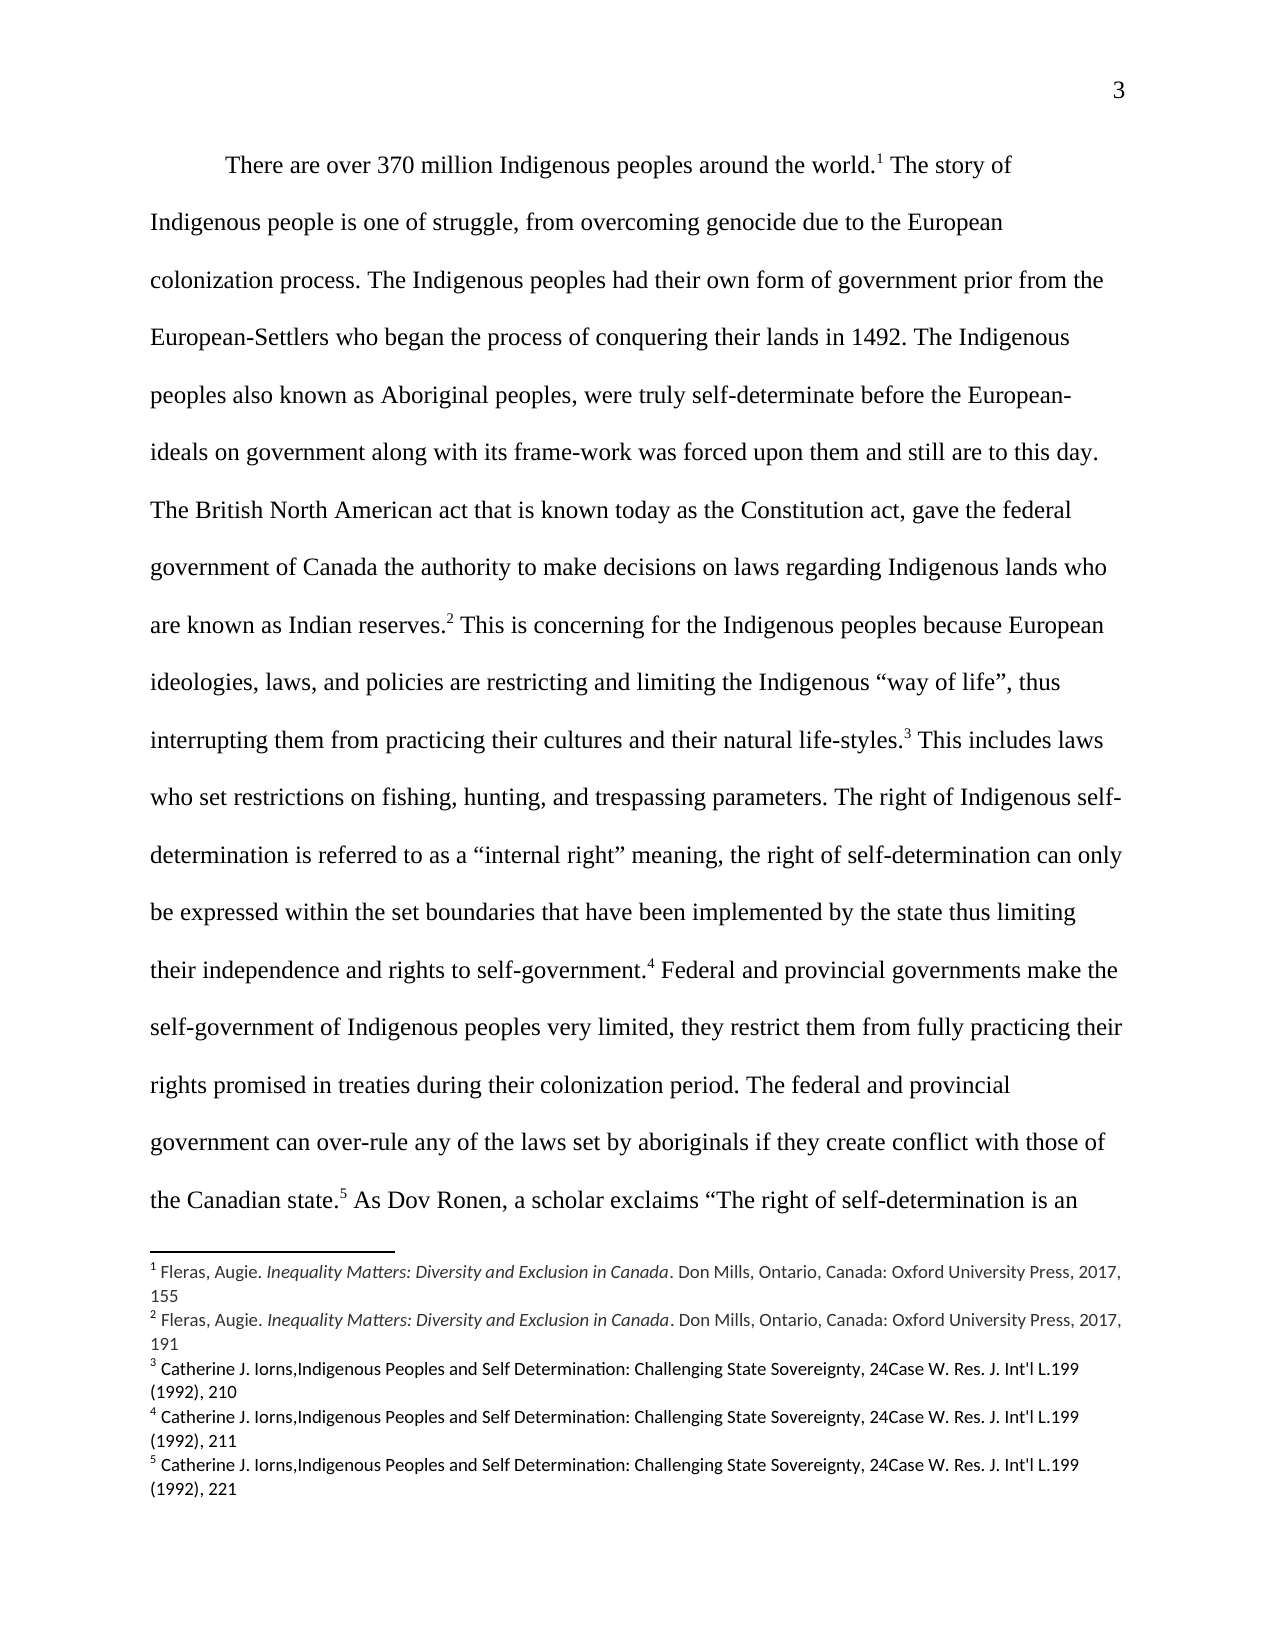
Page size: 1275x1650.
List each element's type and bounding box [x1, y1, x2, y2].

text [150, 150, 1125, 1214]
